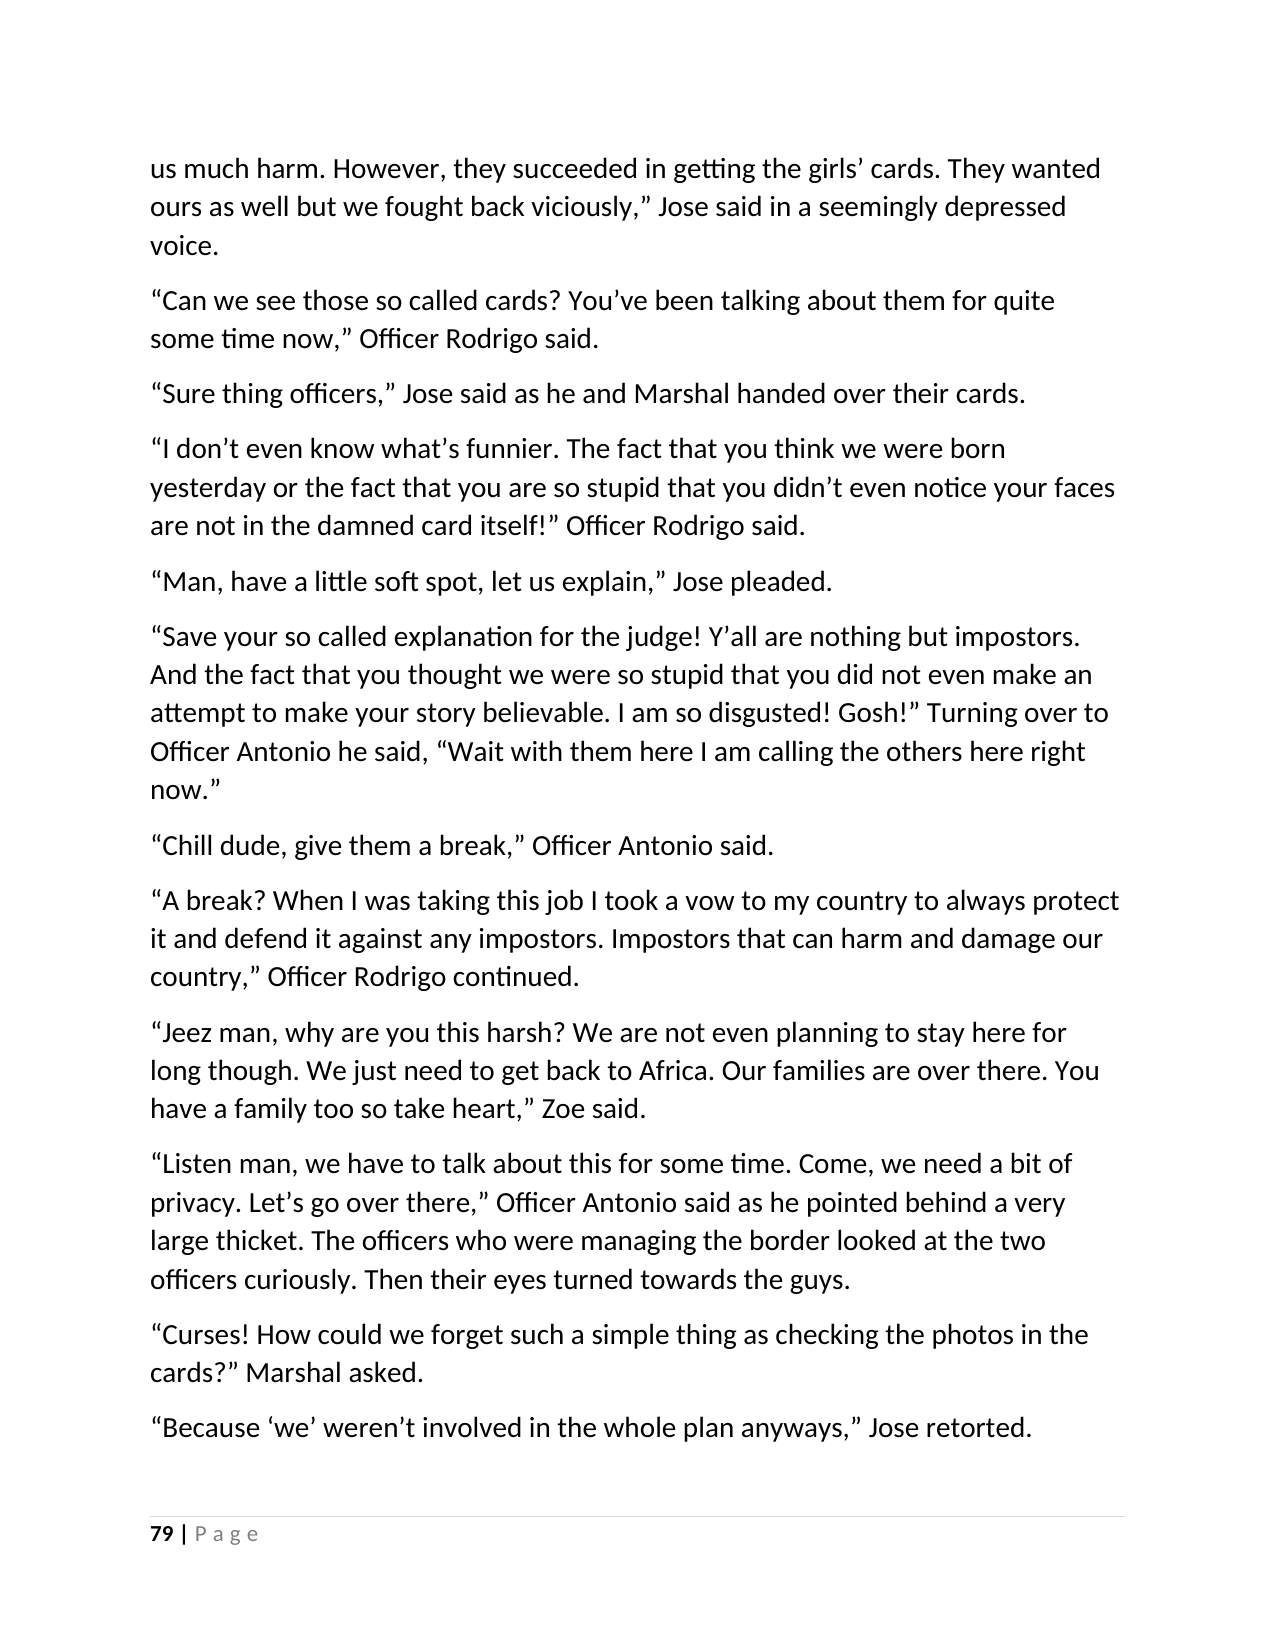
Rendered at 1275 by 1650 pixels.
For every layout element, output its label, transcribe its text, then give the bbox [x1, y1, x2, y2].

text “Because ‘we’ weren’t involved in the whole plan anyways,” Jose retorted. [150, 1409, 1125, 1445]
text “Curses! How could we forget such a simple thing as checking the photos in the cards?” Marshal asked. [150, 1316, 1125, 1390]
text “Man, have a little soft spot, let us explain,” Jose pleaded. [150, 563, 1125, 598]
text “A break? When I was taking this job I took a vow to my country to always protect it and defend it against any impostors. Impostors that can harm and damage our country,” Officer Rodrigo continued. [150, 882, 1125, 994]
text “Listen man, we have to talk about this for some time. Come, we need a bit of privacy. Let’s go over there,” Officer Antonio said as he pointed behind a very large thicket. The officers who were managing the border looked at the two officers curiously. Then their eyes turned towards the guys. [150, 1146, 1125, 1297]
text “Can we see those so called cards? You’ve been talking about them for quite some time now,” Officer Rodrigo said. [150, 282, 1125, 356]
text “I don’t even know what’s funnier. The fact that you think we were born yesterday or the fact that you are so stupid that you didn’t even notice your faces are not in the damned card itself!” Officer Rodrigo said. [150, 431, 1125, 543]
text “Save your so called explanation for the judge! Y’all are nothing but impostors. And the fact that you thought we were so stupid that you did not even make an attempt to make your story believable. I am so disgusted! Gosh!” Turning over to Officer Antonio he said, “Wait with them here I am calling the others here right now.” [150, 618, 1125, 807]
text “Sure thing officers,” Jose said as he and Marshal handed over their cards. [150, 376, 1125, 411]
text “Jeez man, why are you this harsh? We are not even planning to stay here for long though. We just need to get back to Africa. Our families are over there. You have a family too so take heart,” Zoe said. [150, 1014, 1125, 1126]
text “Chill dude, give them a break,” Officer Antonio said. [150, 827, 1125, 862]
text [150, 150, 1125, 262]
